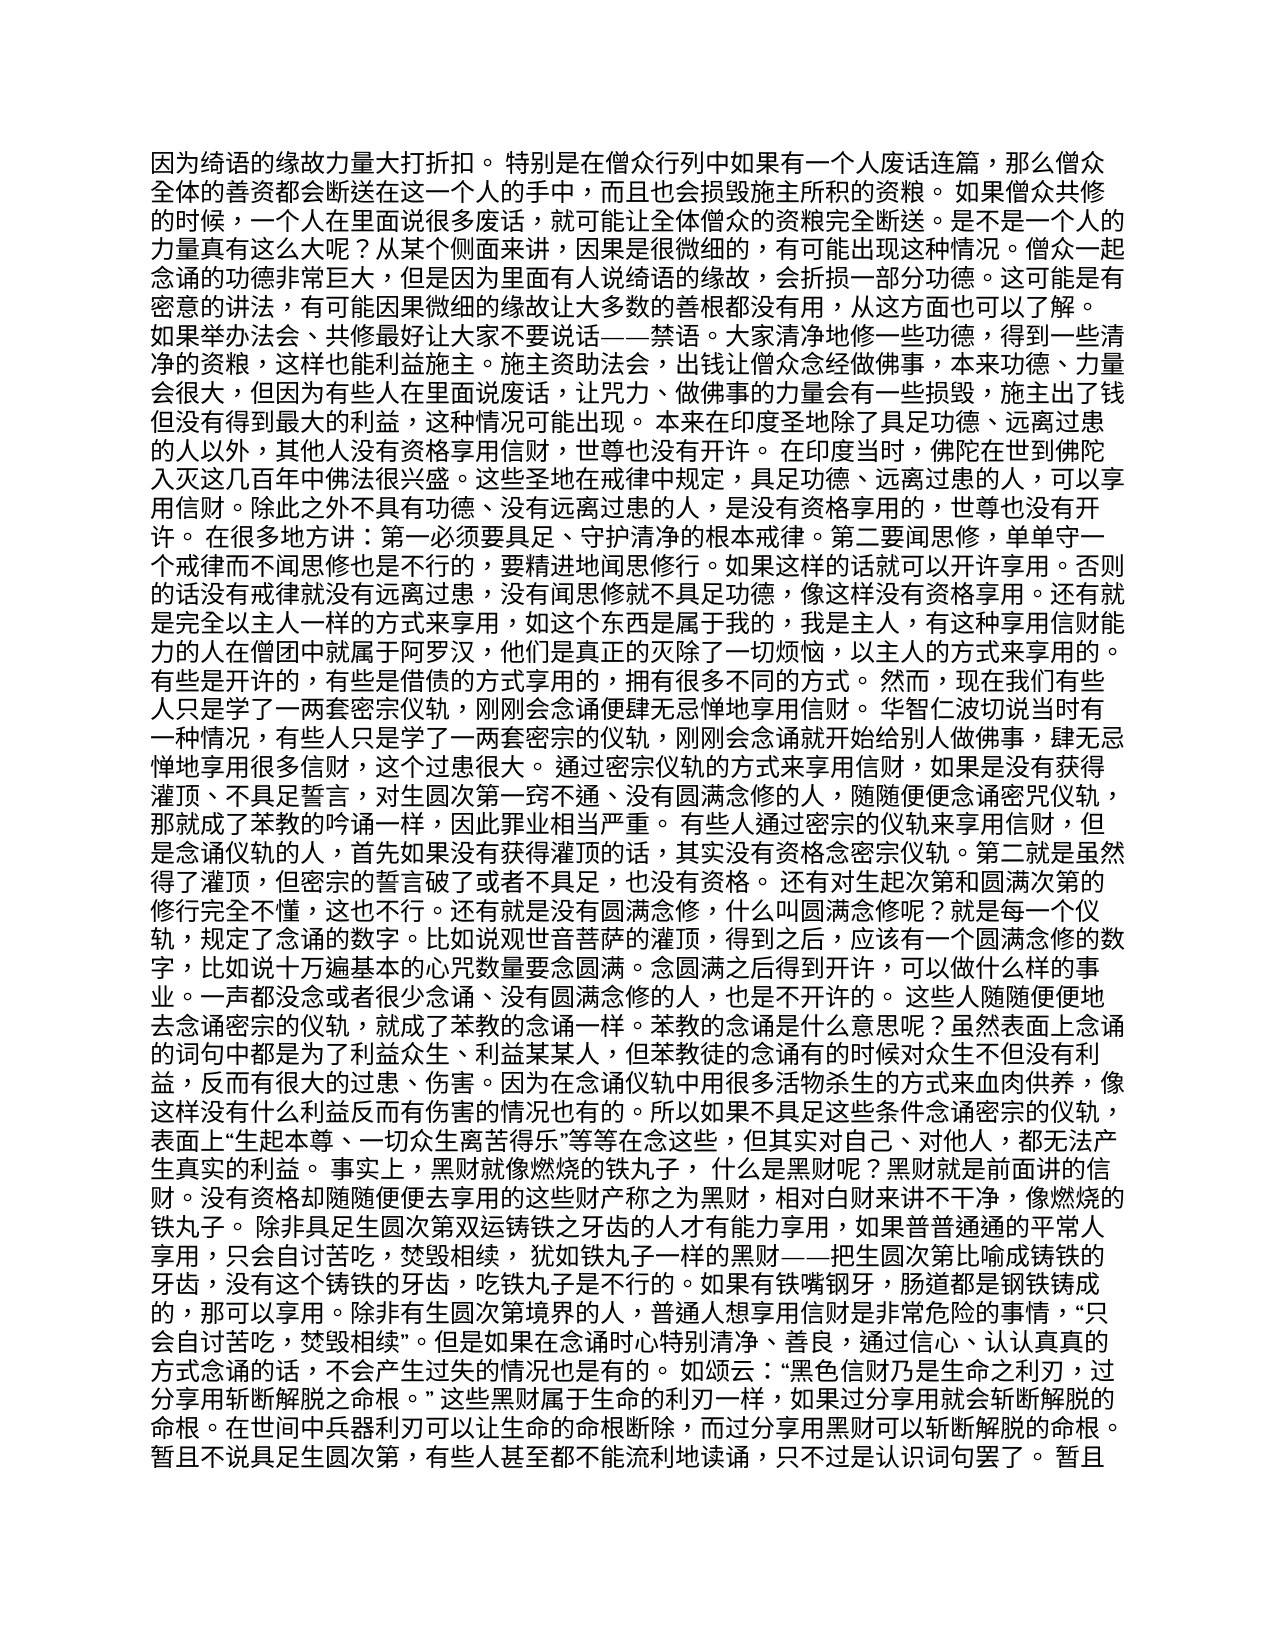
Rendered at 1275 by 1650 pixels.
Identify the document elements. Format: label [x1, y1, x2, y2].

text [150, 150, 1125, 1472]
